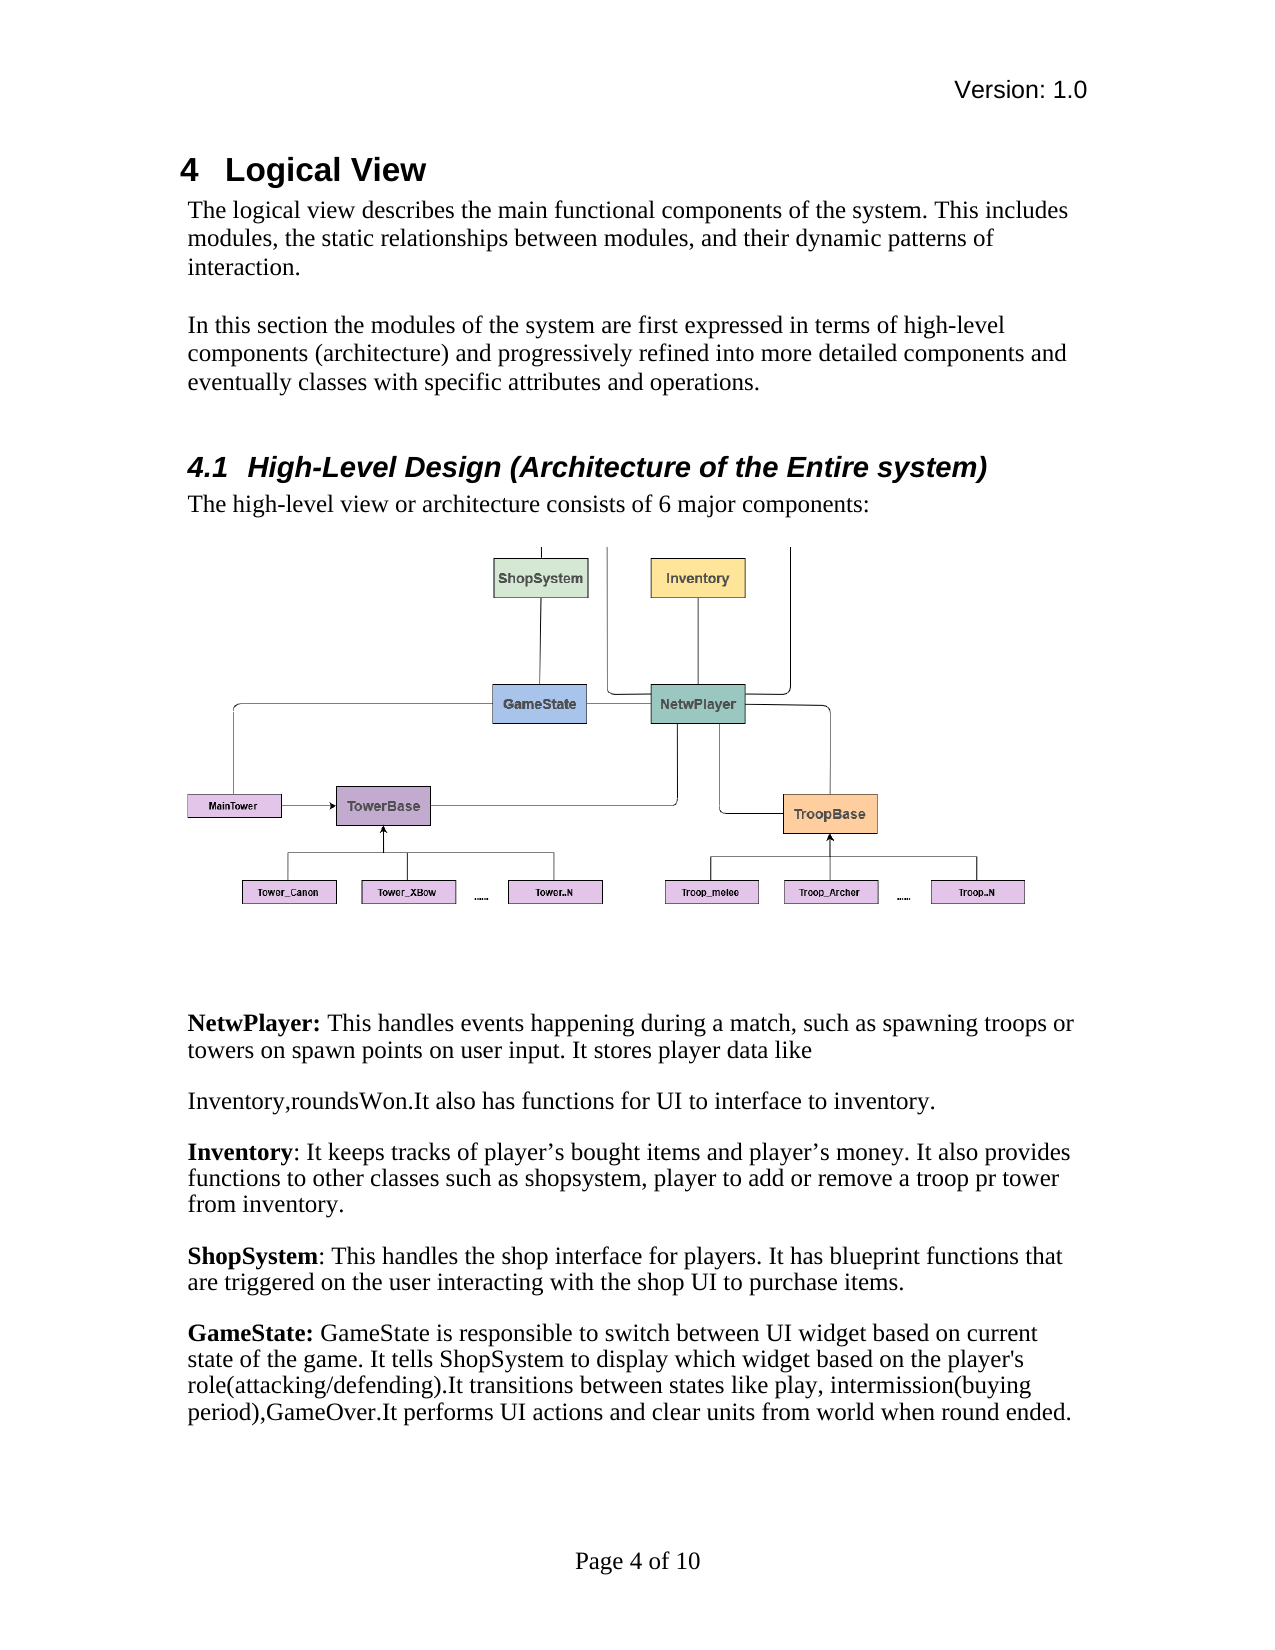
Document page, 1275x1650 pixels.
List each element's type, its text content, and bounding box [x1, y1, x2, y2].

text The high-level view or architecture consists of 6 major components: [187, 489, 1087, 518]
text NetwPlayer: This handles events happening during a match, such as spawning troops or towers on spawn points on user input. It stores player data like [187, 1011, 1087, 1063]
text Inventory: It keeps tracks of player’s bought items and player’s money. It also provides functions to other classes such as shopsystem, player to add or remove a troop pr tower from inventory. [187, 1139, 1087, 1218]
subtitle High-Level Design (Architecture of the Entire system) [187, 450, 1087, 483]
subtitle Logical View [180, 150, 1087, 188]
text Inventory,roundsWon.It also has functions for UI to interface to inventory. [187, 1088, 1087, 1114]
text ShopSystem: This handles the shop interface for players. It has blueprint functions that are triggered on the user interacting with the shop UI to purchase items. [187, 1243, 1087, 1296]
text GameState: GameState is responsible to switch between UI widget based on current state of the game. It tells ShopSystem to display which widget based on the player's role(attacking/defending).It transitions between states like play, intermission(buying period),GameOver.It performs UI actions and clear units from world when round ended. [187, 1321, 1087, 1426]
picture [187, 547, 1025, 904]
text The logical view describes the main functional components of the system. This includes modules, the static relationships between modules, and their dynamic patterns of interaction. [187, 195, 1087, 281]
text In this section the modules of the system are first expressed in terms of high-level components (architecture) and progressively refined into more detailed components and eventually classes with specific attributes and operations. [187, 310, 1087, 396]
